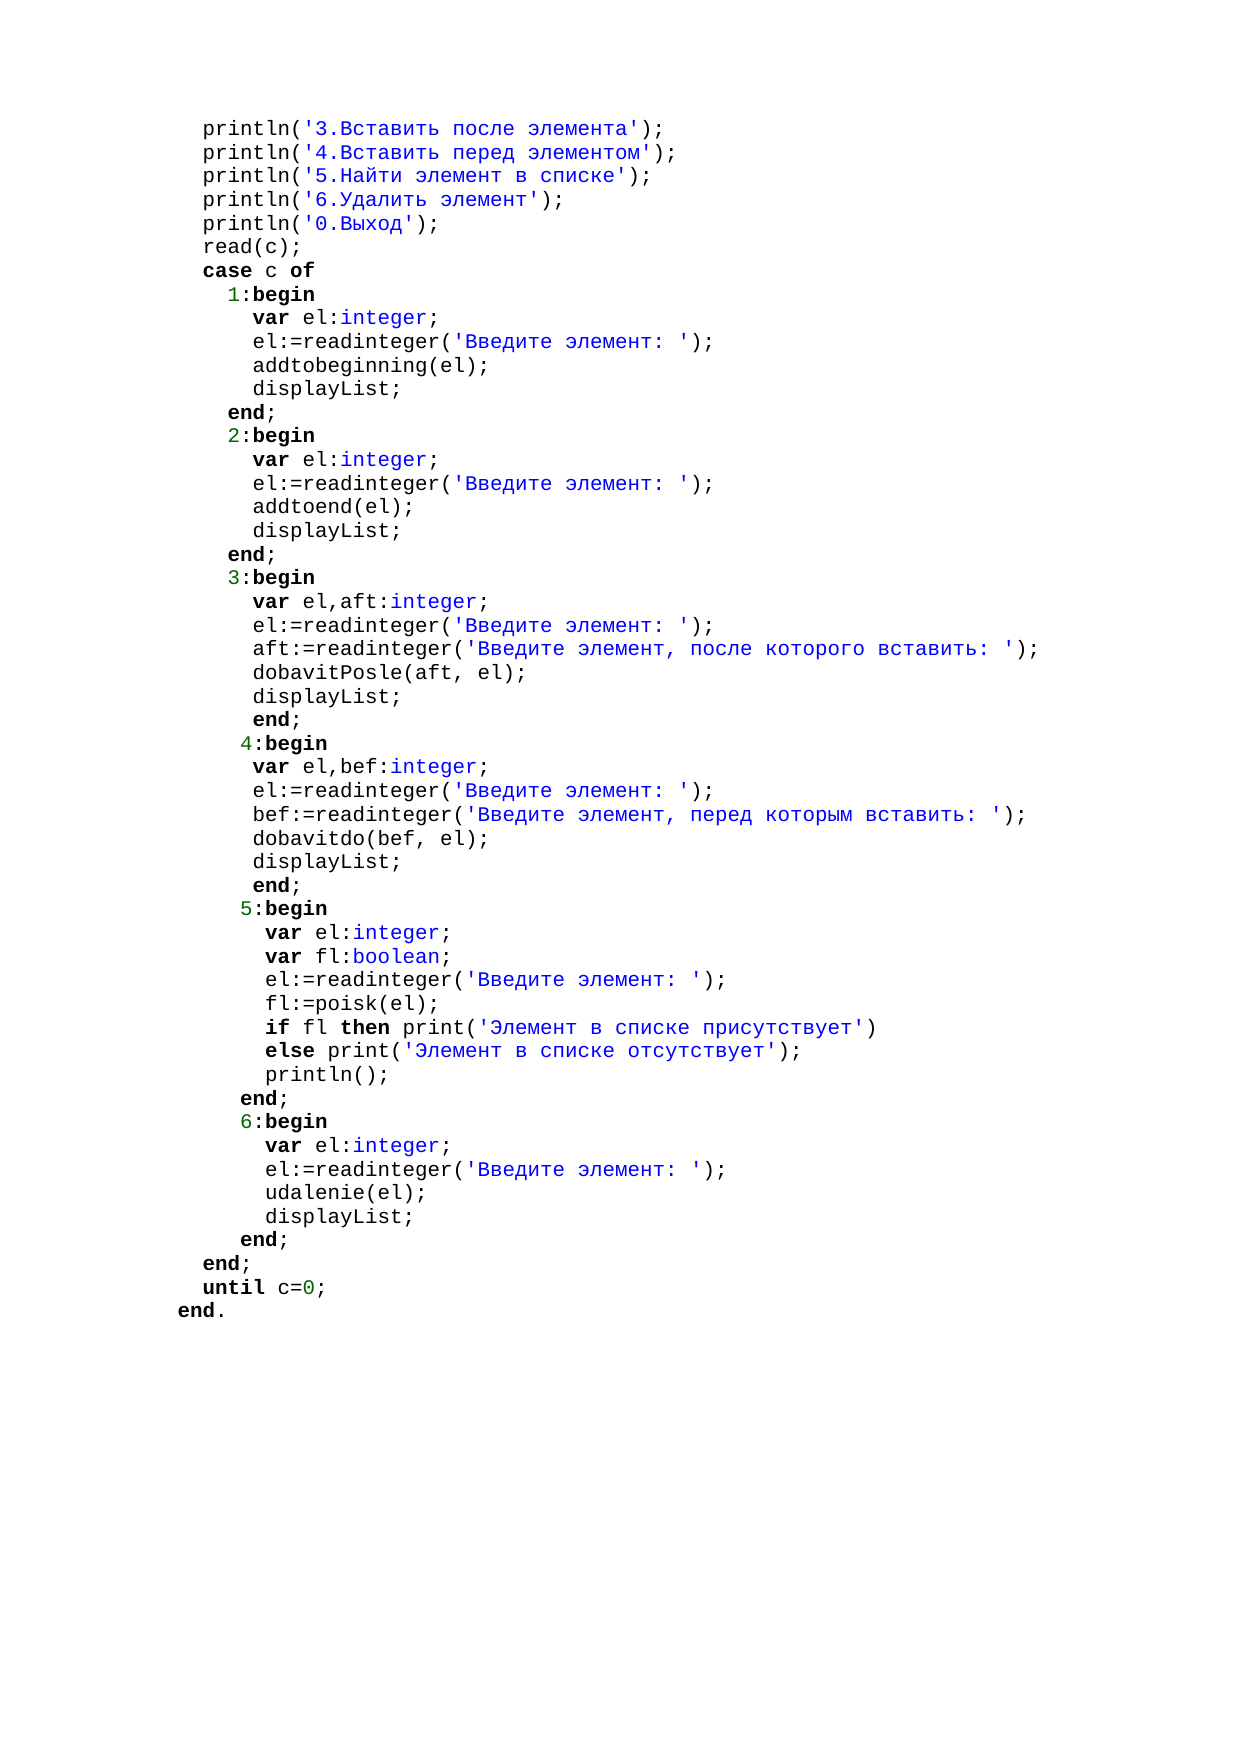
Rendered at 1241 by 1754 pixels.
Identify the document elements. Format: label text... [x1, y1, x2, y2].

text var el,bef:integer; [177, 757, 1152, 780]
text var el:integer; [177, 449, 1152, 473]
text else print('Элемент в списке отсутствует'); [177, 1040, 1152, 1064]
text 1:begin [177, 284, 1152, 307]
text println('4.Вставить перед элементом'); [177, 142, 1152, 165]
text 4:begin [177, 733, 1152, 757]
text 3:begin [177, 567, 1152, 591]
text el:=readinteger('Введите элемент: '); [177, 473, 1152, 496]
text end; [177, 544, 1152, 567]
text println('0.Выход'); [177, 213, 1152, 236]
text bef:=readinteger('Введите элемент, перед которым вставить: '); [177, 804, 1152, 827]
text end; [177, 1229, 1152, 1253]
text end; [177, 875, 1152, 898]
text 5:begin [177, 898, 1152, 922]
text udalenie(el); [177, 1182, 1152, 1206]
text if fl then print('Элемент в списке присутствует') [177, 1017, 1152, 1040]
text var el:integer; [177, 307, 1152, 331]
text dobavitdo(bef, el); [177, 827, 1152, 851]
text addtoend(el); [177, 496, 1152, 520]
text displayList; [177, 520, 1152, 544]
text end; [177, 402, 1152, 426]
text end; [177, 709, 1152, 733]
text dobavitPosle(aft, el); [177, 662, 1152, 686]
text el:=readinteger('Введите элемент: '); [177, 615, 1152, 638]
text el:=readinteger('Введите элемент: '); [177, 780, 1152, 804]
text var el,aft:integer; [177, 591, 1152, 615]
text el:=readinteger('Введите элемент: '); [177, 331, 1152, 354]
text case c of [177, 260, 1152, 284]
text aft:=readinteger('Введите элемент, после которого вставить: '); [177, 638, 1152, 662]
text var el:integer; [177, 1135, 1152, 1158]
text until c=0; [177, 1277, 1152, 1300]
text displayList; [177, 378, 1152, 402]
text addtobeginning(el); [177, 354, 1152, 378]
text el:=readinteger('Введите элемент: '); [177, 969, 1152, 993]
text println('6.Удалить элемент'); [177, 189, 1152, 213]
text displayList; [177, 1206, 1152, 1229]
text el:=readinteger('Введите элемент: '); [177, 1158, 1152, 1182]
text displayList; [177, 686, 1152, 709]
text 6:begin [177, 1111, 1152, 1135]
text println(); [177, 1064, 1152, 1088]
text 2:begin [177, 426, 1152, 449]
text end; [177, 1088, 1152, 1111]
text var el:integer; [177, 922, 1152, 946]
text println('3.Вставить после элемента'); [177, 118, 1152, 142]
text println('5.Найти элемент в списке'); [177, 165, 1152, 189]
text var fl:boolean; [177, 946, 1152, 969]
text end; [177, 1253, 1152, 1277]
text end. [177, 1300, 1152, 1324]
text read(c); [177, 236, 1152, 260]
text displayList; [177, 851, 1152, 875]
text fl:=poisk(el); [177, 993, 1152, 1017]
